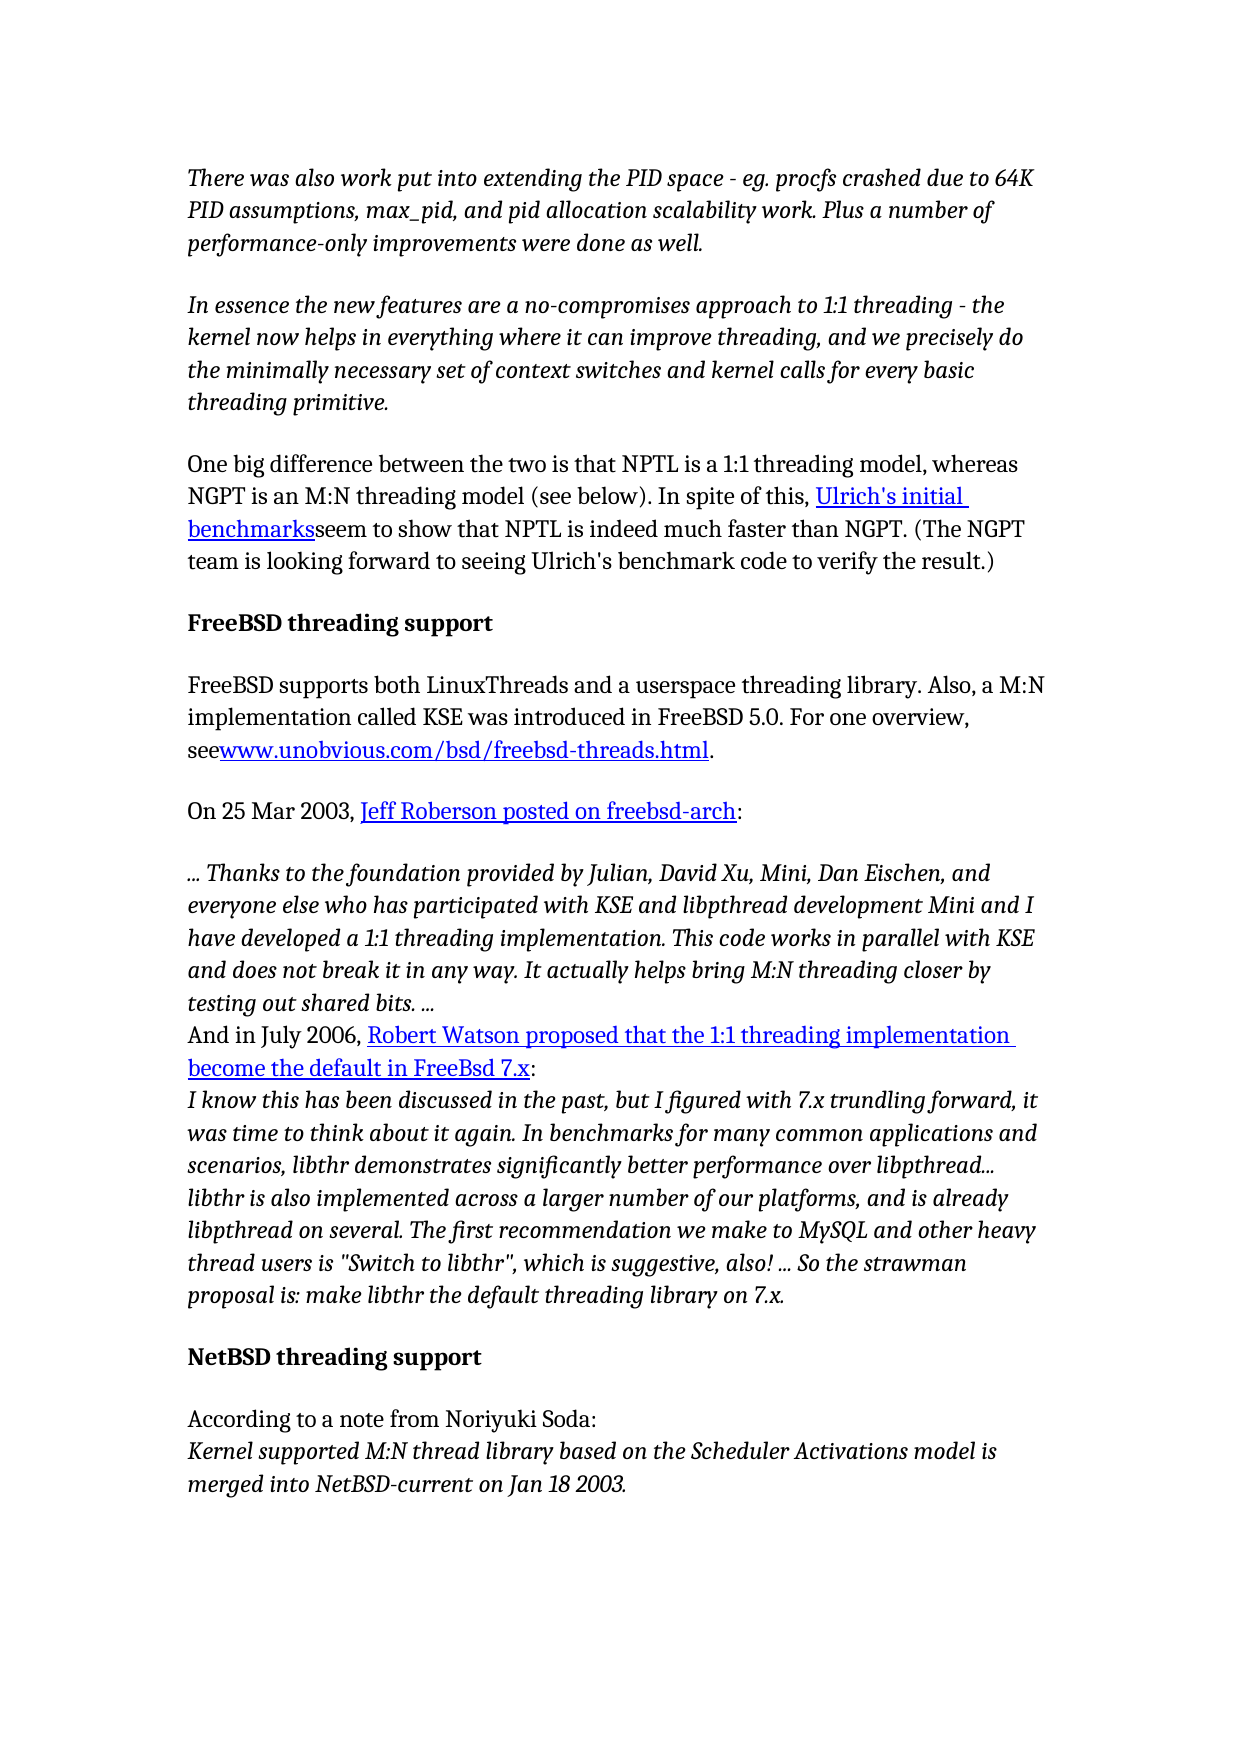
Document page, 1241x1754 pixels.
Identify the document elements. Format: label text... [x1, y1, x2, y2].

text And in July 2006, Robert Watson proposed that the 1:1 threading implementation become the default in FreeBsd 7.x: [187, 1019, 1053, 1084]
text FreeBSD threading support [187, 607, 1053, 639]
text NetBSD threading support [187, 1341, 1053, 1374]
text I know this has been discussed in the past, but I figured with 7.x trundling forward, it was time to think about it again. In benchmarks for many common applications and scenarios, libthr demonstrates significantly better performance over libpthread... libthr is also implemented across a larger number of our platforms, and is already libpthread on several. The first recommendation we make to MySQL and other heavy thread users is "Switch to libthr", which is suggestive, also! ... So the strawman proposal is: make libthr the default threading library on 7.x. [187, 1084, 1053, 1312]
text One big difference between the two is that NPTL is a 1:1 threading model, whereas NGPT is an M:N threading model (see below). In spite of this, Ulrich's initial benchmarksseem to show that NPTL is indeed much faster than NGPT. (The NGPT team is looking forward to seeing Ulrich's benchmark code to verify the result.) [187, 448, 1053, 578]
text There was also work put into extending the PID space - eg. procfs crashed due to 64K PID assumptions, max_pid, and pid allocation scalability work. Plus a number of performance-only improvements were done as well. [187, 162, 1053, 259]
text FreeBSD supports both LinuxThreads and a userspace threading library. Also, a M:N implementation called KSE was introduced in FreeBSD 5.0. For one overview, seewww.unobvious.com/bsd/freebsd-threads.html. [187, 669, 1053, 766]
text According to a note from Noriyuki Soda: [187, 1403, 1053, 1435]
text ... Thanks to the foundation provided by Julian, David Xu, Mini, Dan Eischen, and everyone else who has participated with KSE and libpthread development Mini and I have developed a 1:1 threading implementation. This code works in parallel with KSE and does not break it in any way. It actually helps bring M:N threading closer by testing out shared bits. ... [187, 857, 1053, 1019]
text On 25 Mar 2003, Jeff Roberson posted on freebsd-arch: [187, 795, 1053, 828]
text In essence the new features are a no-compromises approach to 1:1 threading - the kernel now helps in everything where it can improve threading, and we precisely do the minimally necessary set of context switches and kernel calls for every basic threading primitive. [187, 289, 1053, 419]
text Kernel supported M:N thread library based on the Scheduler Activations model is merged into NetBSD-current on Jan 18 2003. [187, 1435, 1053, 1500]
